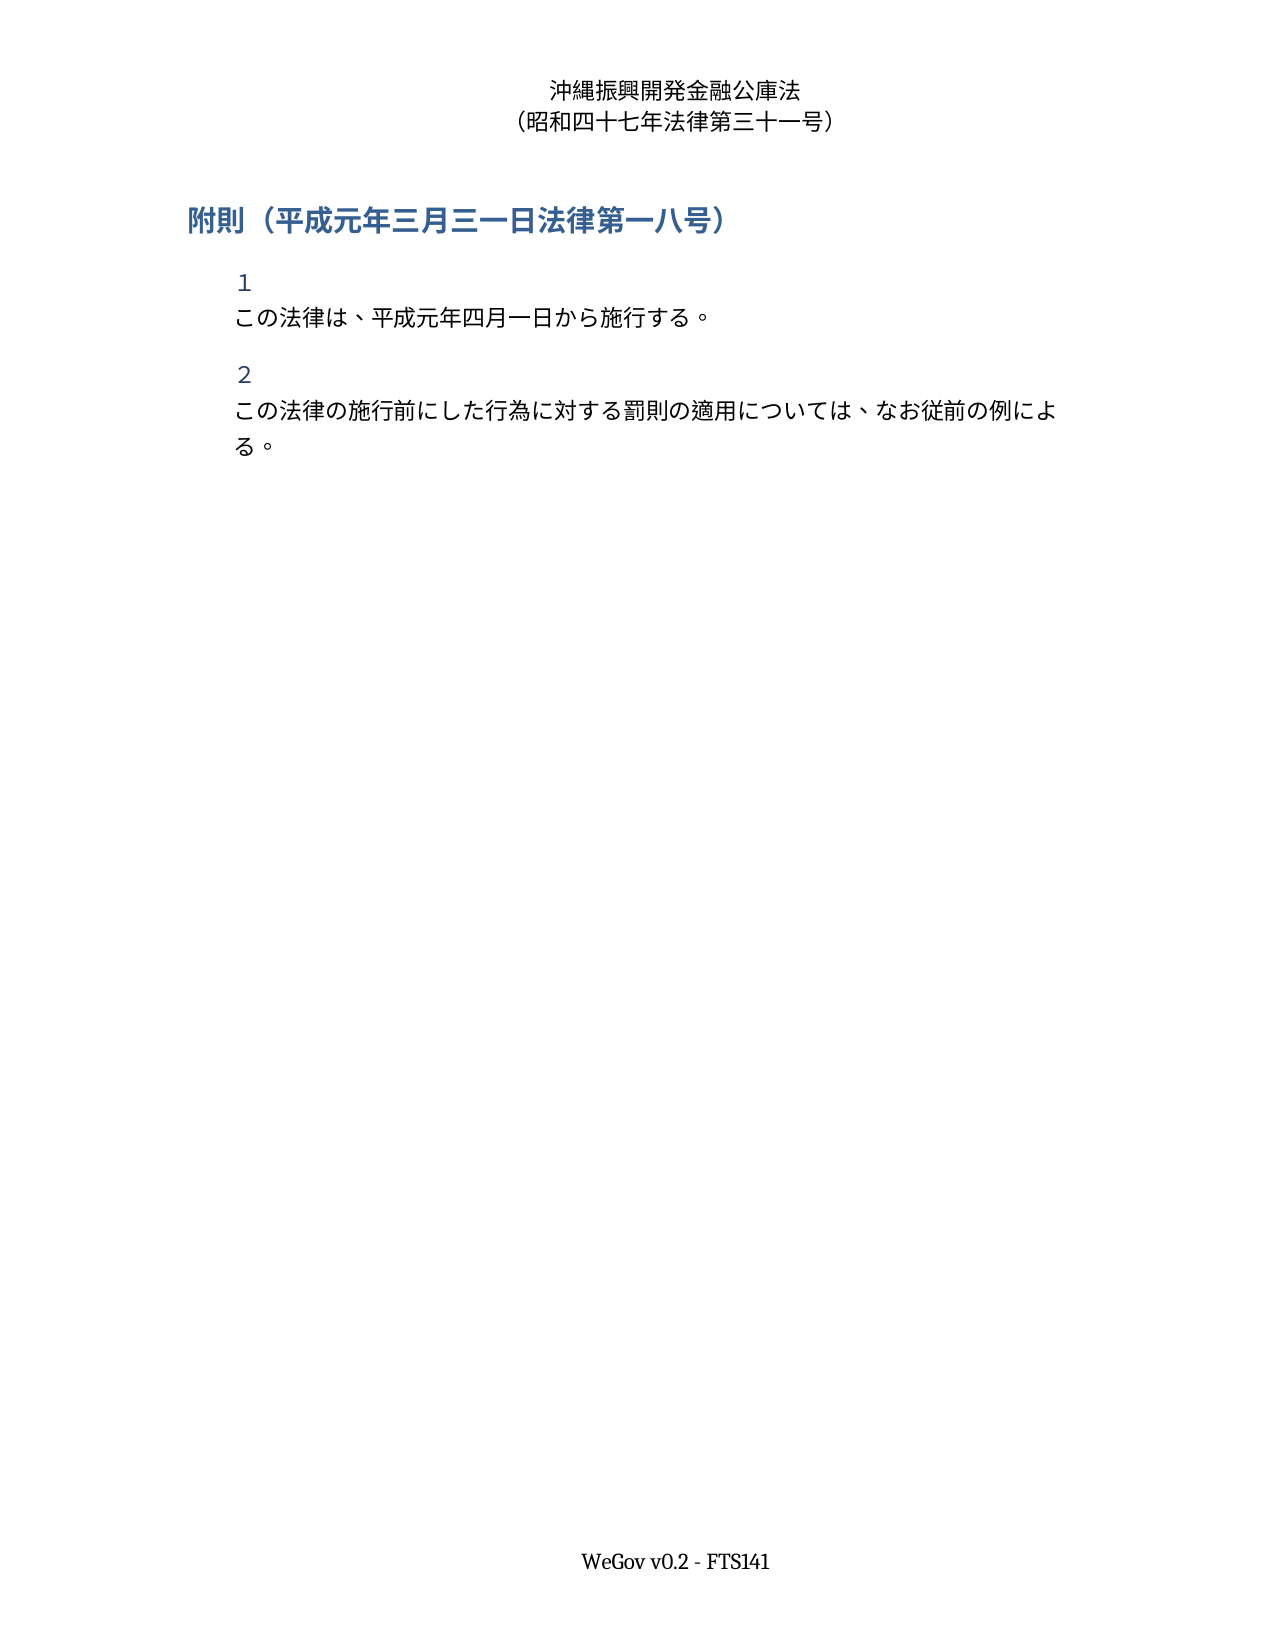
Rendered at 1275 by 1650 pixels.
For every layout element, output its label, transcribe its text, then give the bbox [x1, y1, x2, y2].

text この法律の施行前にした行為に対する罰則の適用については、なお従前の例による。 [233, 395, 1087, 462]
subtitle ２ [233, 359, 1087, 390]
text この法律は、平成元年四月一日から施行する。 [233, 302, 1087, 334]
subtitle 附則（平成元年三月三一日法律第一八号） [187, 200, 1087, 240]
subtitle １ [233, 266, 1087, 298]
